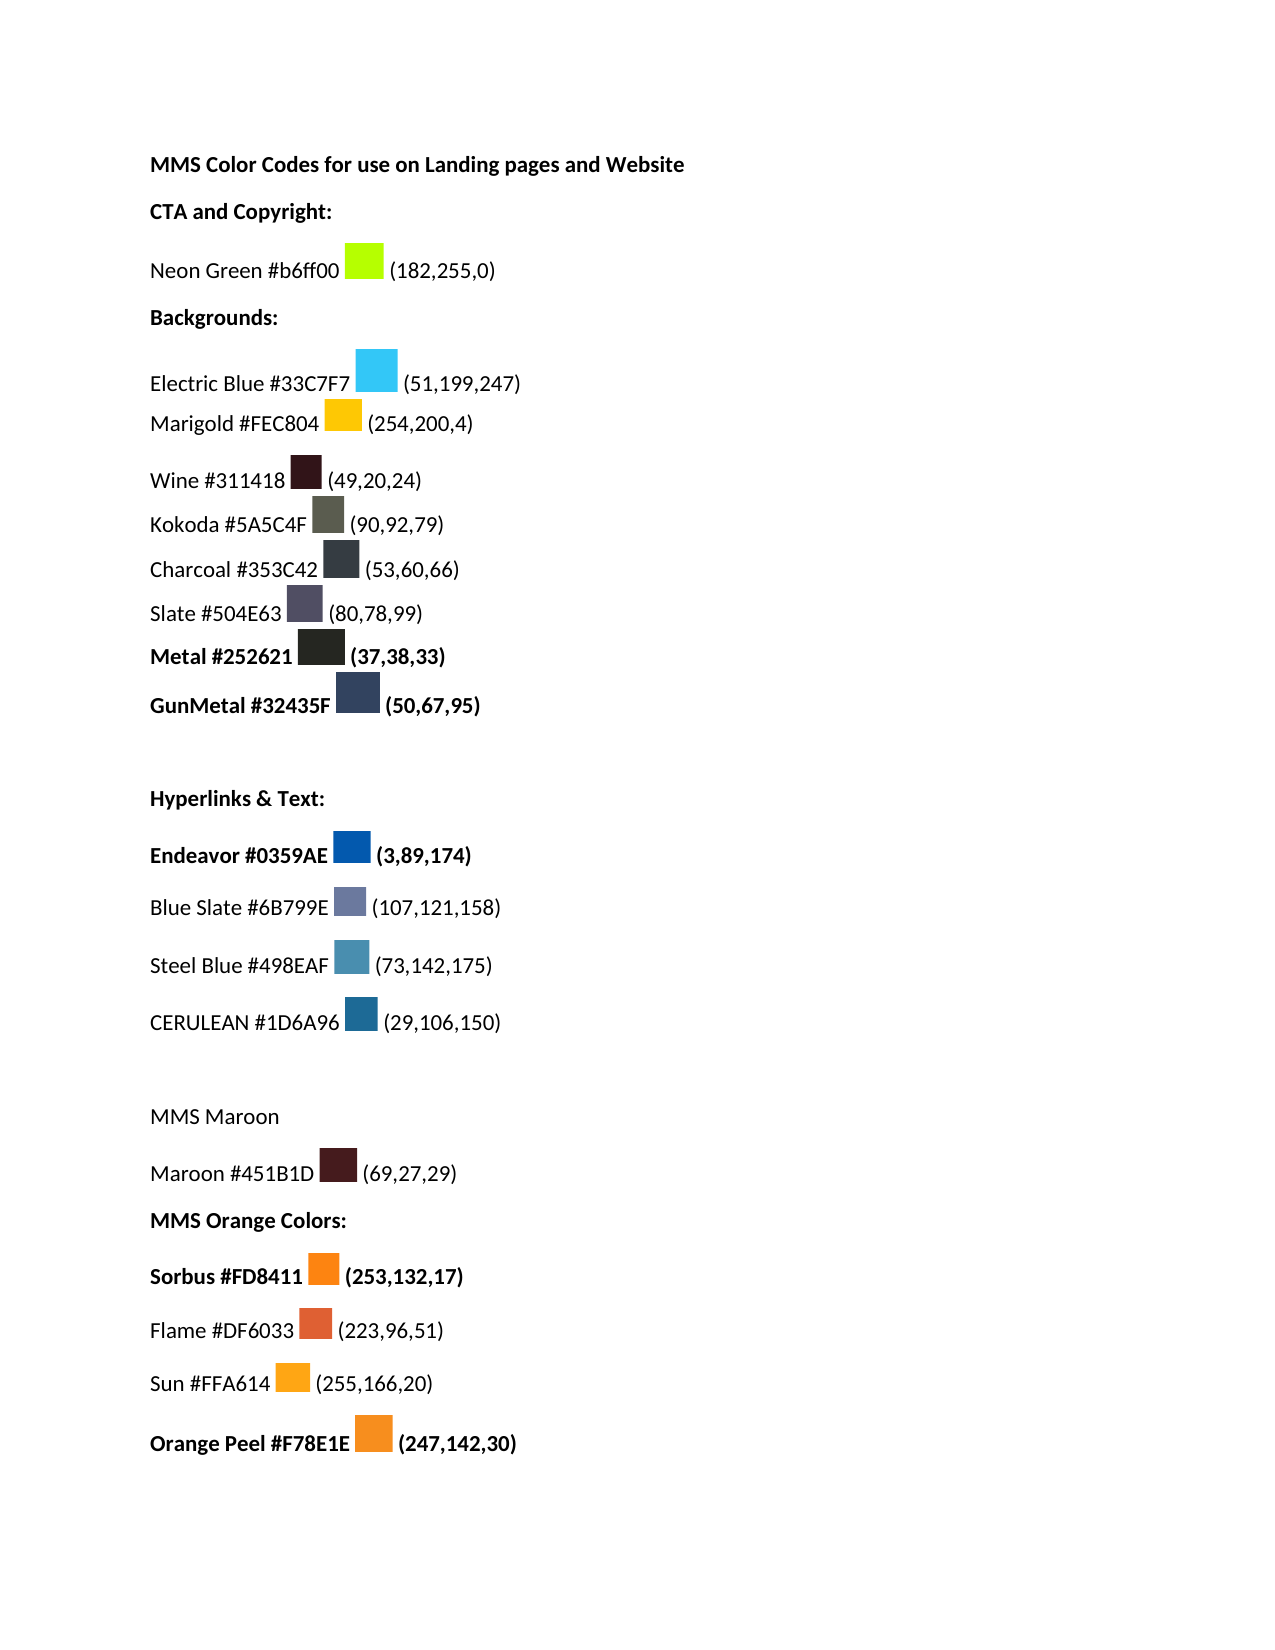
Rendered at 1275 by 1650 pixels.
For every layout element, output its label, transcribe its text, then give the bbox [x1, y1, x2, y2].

text Flame #DF6033 (223,96,51) [150, 1309, 1125, 1344]
picture [355, 349, 398, 392]
picture [333, 831, 371, 863]
text Sun #FFA614 (255,166,20) [150, 1363, 1125, 1397]
picture [344, 243, 384, 279]
text Backgrounds: [150, 303, 1125, 331]
text Wine #311418 (49,20,24) Kokoda #5A5C4F (90,92,79) Charcoal #353C42 (53,60,66) Slate #504E63 (80,78,99) Metal #252621 (37,38,33) GunMetal #32435F (50,67,95) [150, 456, 1125, 719]
text Maroon #451B1D (69,27,29) [150, 1149, 1125, 1187]
picture [334, 887, 367, 916]
picture [355, 1415, 393, 1452]
picture [319, 1148, 358, 1182]
picture [299, 1308, 333, 1339]
picture [324, 399, 362, 431]
picture [290, 455, 322, 489]
picture [323, 540, 360, 578]
text Hyperlinks & Text: [150, 784, 1125, 812]
text Blue Slate #6B799E (107,121,158) [150, 888, 1125, 921]
text MMS Color Codes for use on Landing pages and Website [150, 150, 1125, 178]
text MMS Maroon [150, 1102, 1125, 1130]
picture [334, 940, 370, 974]
text CERULEAN #1D6A96 (29,106,150) [150, 998, 1125, 1036]
picture [312, 496, 345, 533]
picture [336, 672, 380, 713]
picture [286, 585, 323, 622]
text Orange Peel #F78E1E (247,142,30) [150, 1416, 1125, 1457]
picture [275, 1363, 311, 1392]
picture [297, 629, 345, 665]
text MMS Orange Colors: [150, 1206, 1125, 1234]
text Endeavor #0359AE (3,89,174) [150, 831, 1125, 869]
picture [308, 1253, 340, 1285]
picture [345, 997, 378, 1031]
text Steel Blue #498EAF (73,142,175) [150, 940, 1125, 979]
text CTA and Copyright: [150, 197, 1125, 225]
text Sorbus #FD8411 (253,132,17) [150, 1253, 1125, 1290]
text Electric Blue #33C7F7 (51,199,247) Marigold #FEC804 (254,200,4) [150, 349, 1125, 437]
text Neon Green #b6ff00 (182,255,0) [150, 244, 1125, 284]
